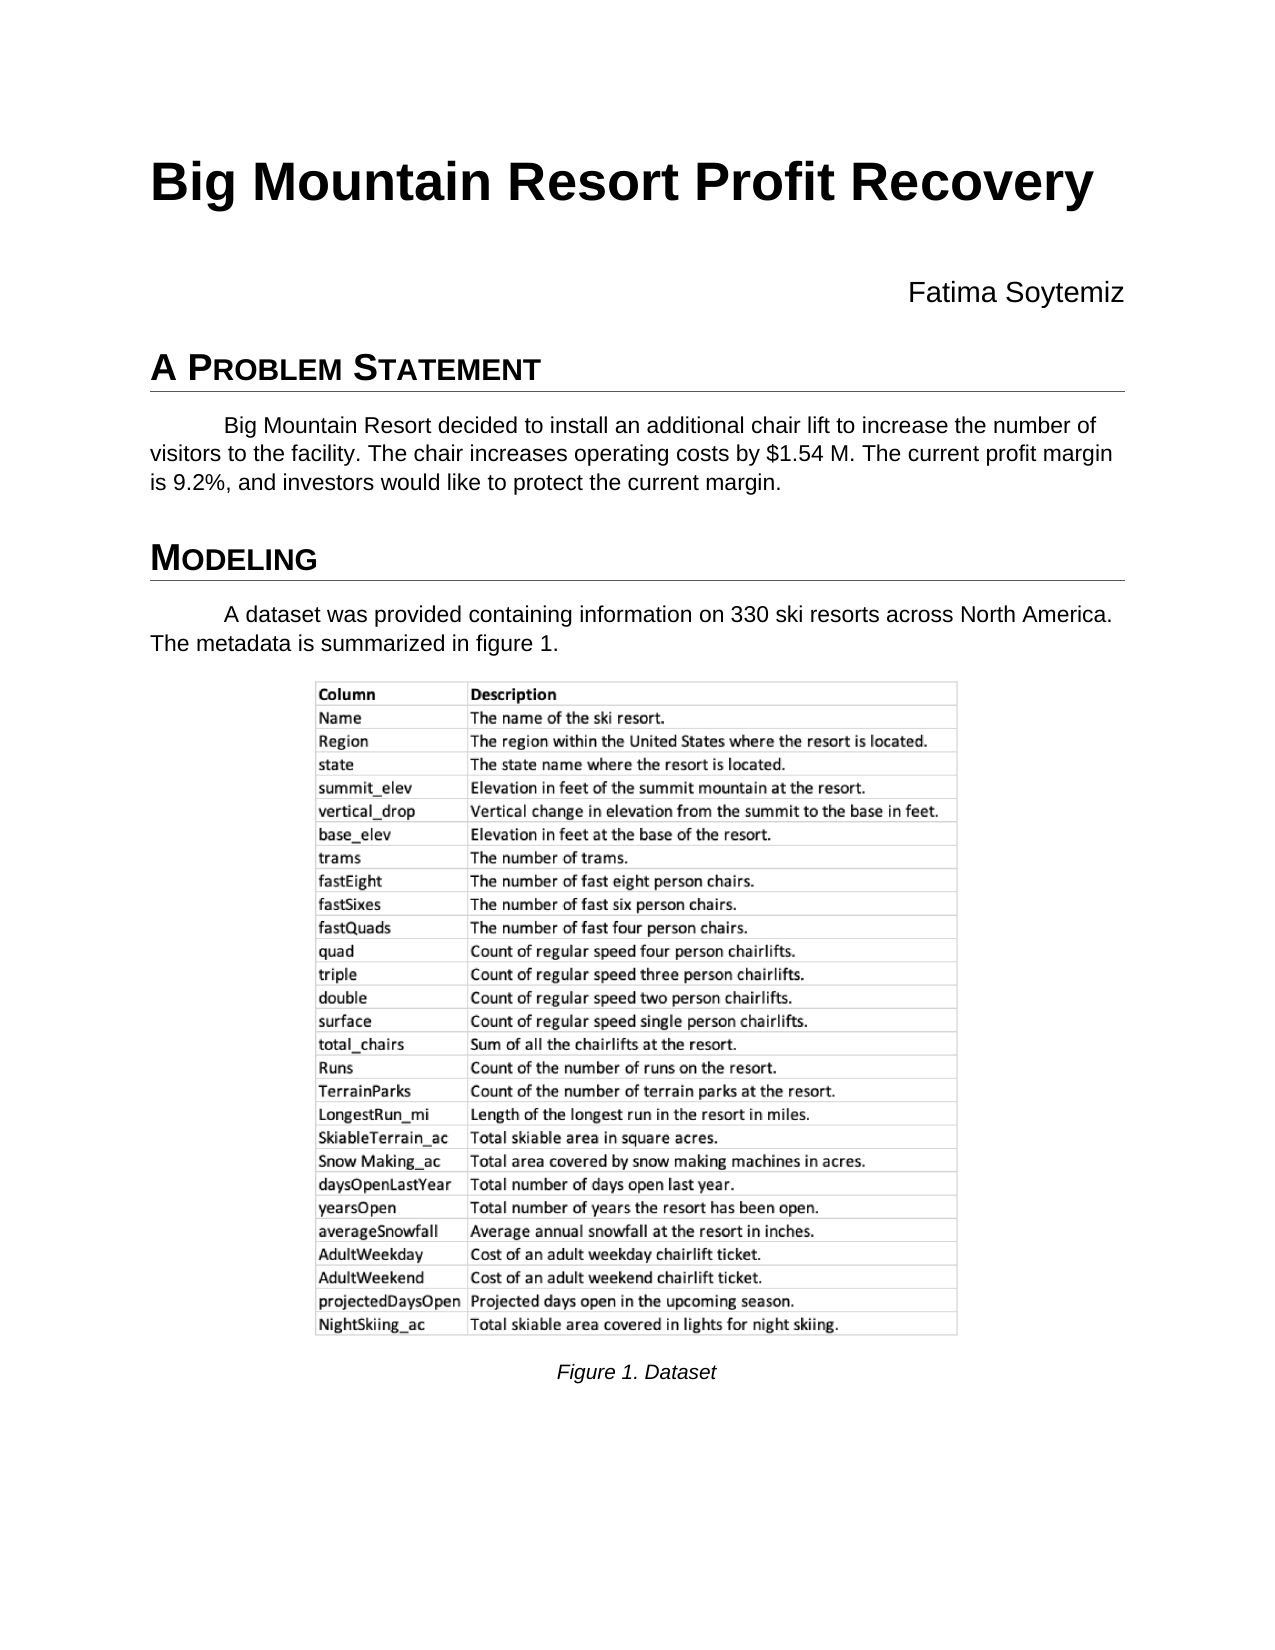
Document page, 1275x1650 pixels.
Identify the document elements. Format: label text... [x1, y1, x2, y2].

text A dataset was provided containing information on 330 ski resorts across North America. The metadata is summarized in figure 1. [150, 601, 1125, 656]
title Big Mountain Resort Profit Recovery [150, 150, 1125, 212]
title Fatima Soytemiz [150, 274, 1125, 308]
text Figure 1. Dataset [150, 1360, 1125, 1384]
subtitle A Problem Statement [150, 346, 1125, 391]
picture [310, 674, 965, 1342]
text Big Mountain Resort decided to install an additional chair lift to increase the number of visitors to the facility. The chair increases operating costs by $1.54 M. The current profit margin is 9.2%, and investors would like to protect the current margin. [150, 412, 1125, 495]
subtitle Modeling [150, 535, 1125, 580]
